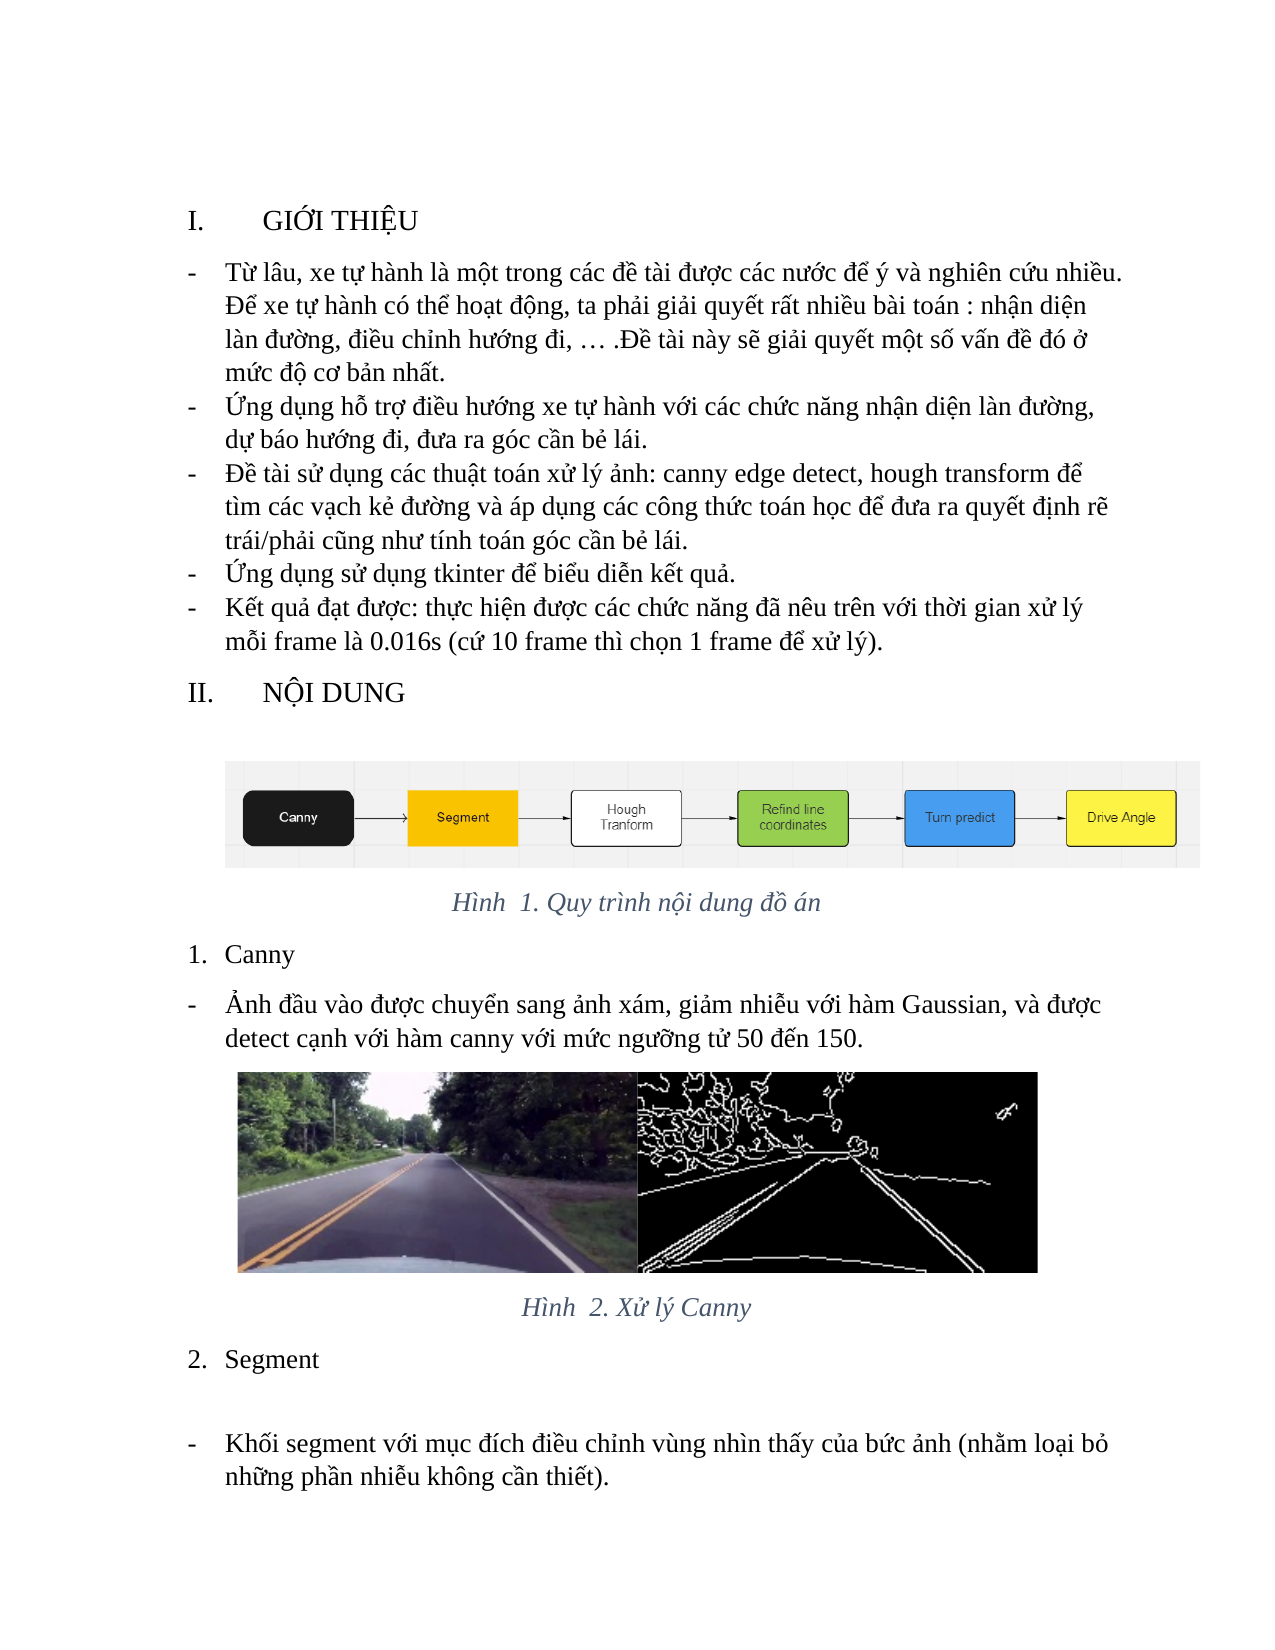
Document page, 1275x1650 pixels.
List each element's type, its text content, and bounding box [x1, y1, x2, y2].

list Khối segment với mục đích điều chỉnh vùng nhìn thấy của bức ảnh (nhằm loại bỏ những phần nhiễu không cần thiết). [187, 1427, 1125, 1492]
list Ảnh đầu vào được chuyển sang ảnh xám, giảm nhiễu với hàm Gaussian, và được detect cạnh với hàm canny với mức ngưỡng tử 50 đến 150. [187, 988, 1125, 1053]
list Ứng dụng sử dụng tkinter để biểu diễn kết quả. [187, 557, 1125, 589]
text Hình 2. Xử lý Canny [150, 1291, 1125, 1322]
list Kết quả đạt được: thực hiện được các chức năng đã nêu trên với thời gian xử lý mỗi frame là 0.016s (cứ 10 frame thì chọn 1 frame để xử lý). [187, 591, 1125, 656]
text Hình 1. Quy trình nội dung đồ án [150, 886, 1125, 917]
text Segment [187, 1343, 1125, 1374]
picture [225, 761, 1200, 868]
list Đề tài sử dụng các thuật toán xử lý ảnh: canny edge detect, hough transform để tìm các vạch kẻ đường và áp dụng các công thức toán học để đưa ra quyết định rẽ trái/phải cũng như tính toán góc cần bẻ lái. [187, 457, 1125, 555]
text Canny [187, 938, 1125, 969]
text GIỚI THIỆU [187, 203, 1125, 236]
text NỘI DUNG [187, 675, 1125, 708]
picture [237, 1072, 1038, 1273]
list Từ lâu, xe tự hành là một trong các đề tài được các nước để ý và nghiên cứu nhiều. Để xe tự hành có thể hoạt động, ta phải giải quyết rất nhiều bài toán : nhận diện làn đường, điều chỉnh hướng đi, … .Đề tài này sẽ giải quyết một số vấn đề đó ở mức độ cơ bản nhất. [187, 256, 1125, 387]
list Ứng dụng hỗ trợ điều hướng xe tự hành với các chức năng nhận diện làn đường, dự báo hướng đi, đưa ra góc cần bẻ lái. [187, 390, 1125, 454]
